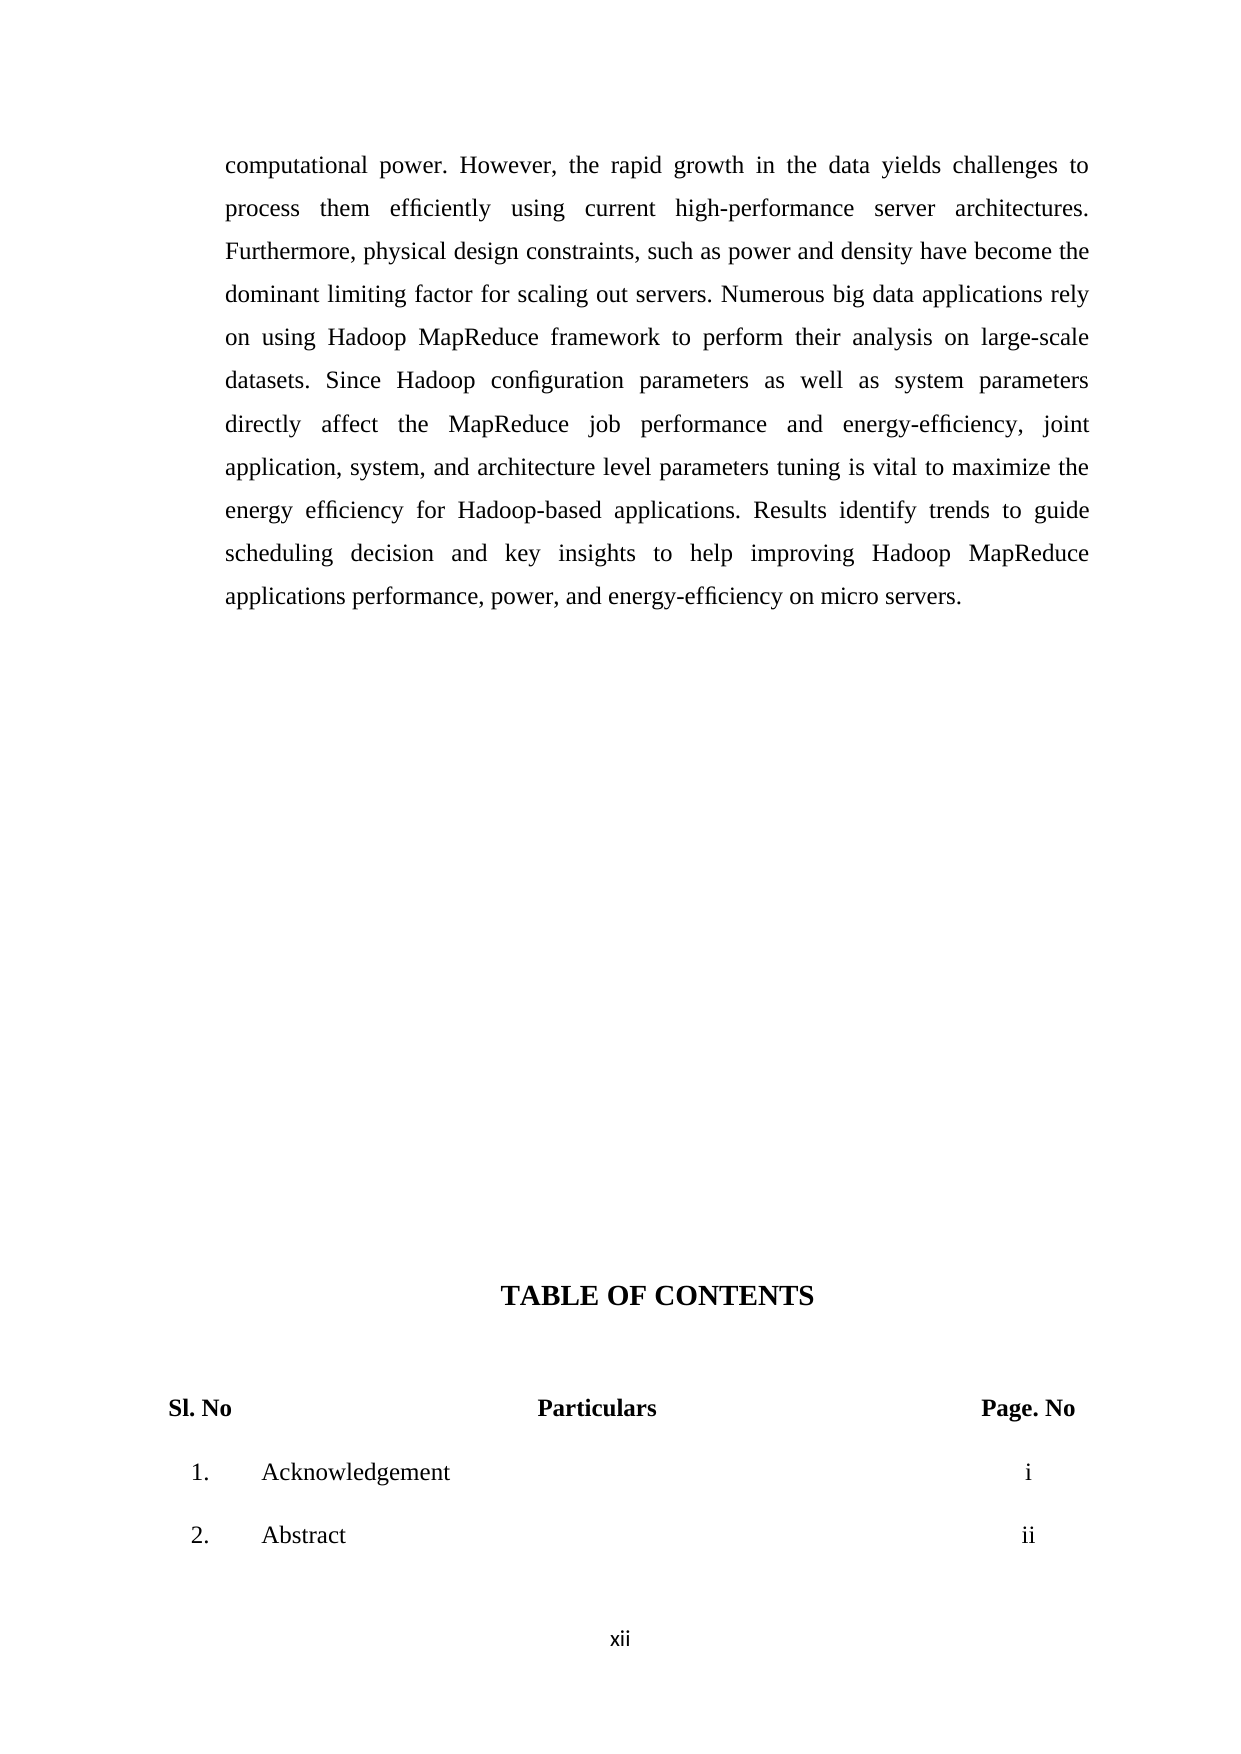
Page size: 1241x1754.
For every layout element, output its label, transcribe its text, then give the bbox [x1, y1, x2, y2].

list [225, 150, 1090, 610]
table_cell i [944, 1457, 1113, 1520]
list TABLE OF CONTENTS [225, 1278, 1090, 1312]
table_cell 1. [150, 1457, 250, 1520]
table_header Page. No [944, 1393, 1113, 1457]
table_header Sl. No [150, 1393, 250, 1457]
table_cell 2. [150, 1520, 250, 1584]
table_cell Abstract [250, 1520, 944, 1584]
table_header Particulars [250, 1393, 944, 1457]
table_cell Acknowledgement [250, 1457, 944, 1520]
table_cell ii [944, 1520, 1113, 1584]
